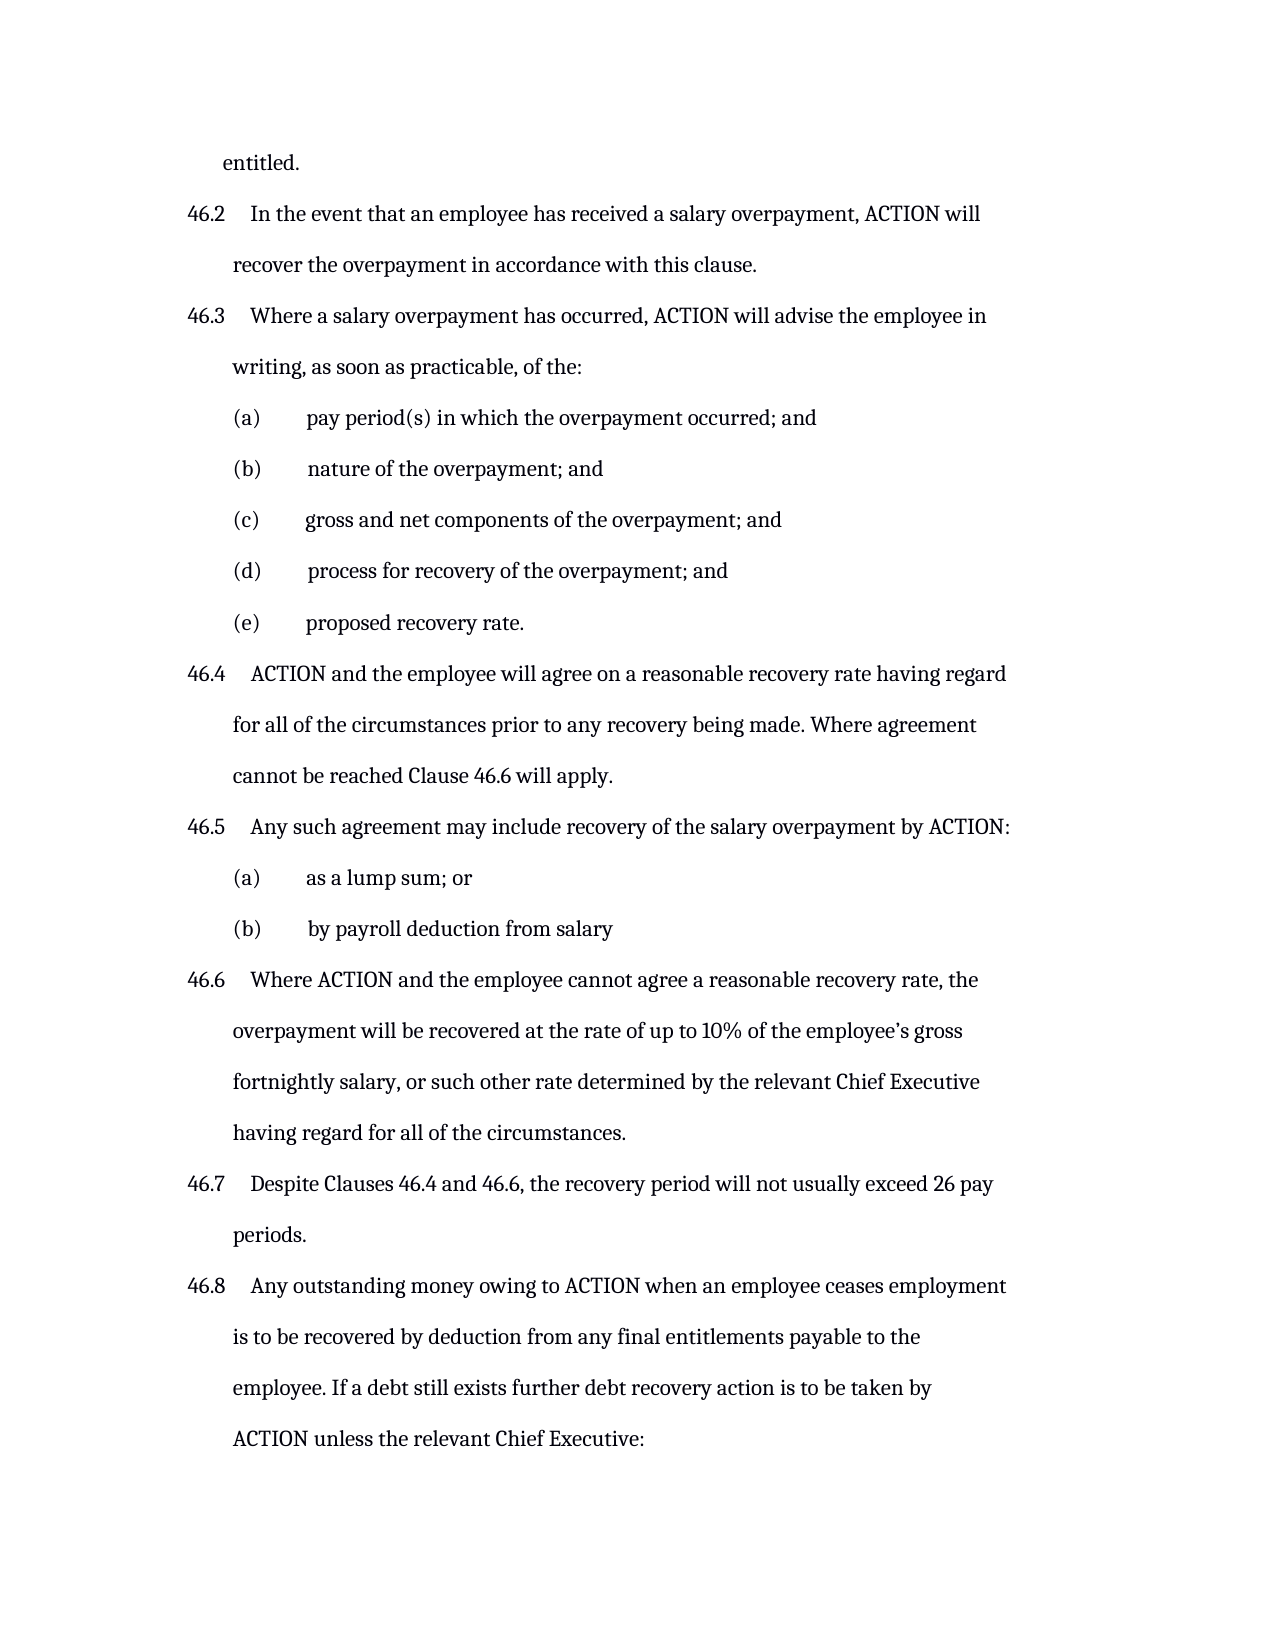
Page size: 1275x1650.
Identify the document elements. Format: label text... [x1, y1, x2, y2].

text (d) process for recovery of the overpayment; and [187, 558, 1087, 585]
text overpayment will be recovered at the rate of up to 10% of the employee’s gross [187, 1018, 1087, 1044]
text fortnightly salary, or such other rate determined by the relevant Chief Executive [187, 1069, 1087, 1095]
text (e) proposed recovery rate. [187, 609, 1087, 636]
text cannot be reached Clause 46.6 will apply. [187, 762, 1087, 789]
text 46.2 In the event that an employee has received a salary overpayment, ACTION will [187, 201, 1087, 227]
text 46.3 Where a salary overpayment has occurred, ACTION will advise the employee in [187, 303, 1087, 329]
text periods. [187, 1222, 1087, 1248]
text 46.7 Despite Clauses 46.4 and 46.6, the recovery period will not usually exceed 26 pay [187, 1171, 1087, 1197]
text (b) nature of the overpayment; and [187, 456, 1087, 483]
text having regard for all of the circumstances. [187, 1120, 1087, 1146]
text entitled. [187, 150, 1087, 176]
text (b) by payroll deduction from salary [187, 916, 1087, 942]
text (a) pay period(s) in which the overpayment occurred; and [187, 405, 1087, 432]
text (c) gross and net components of the overpayment; and [187, 507, 1087, 534]
text 46.4 ACTION and the employee will agree on a reasonable recovery rate having regard [187, 660, 1087, 687]
text recover the overpayment in accordance with this clause. [187, 252, 1087, 278]
text (a) as a lump sum; or [187, 864, 1087, 891]
text 46.8 Any outstanding money owing to ACTION when an employee ceases employment [187, 1273, 1087, 1299]
text ACTION unless the relevant Chief Executive: [187, 1426, 1087, 1452]
text 46.5 Any such agreement may include recovery of the salary overpayment by ACTION: [187, 813, 1087, 840]
text writing, as soon as practicable, of the: [187, 354, 1087, 381]
text for all of the circumstances prior to any recovery being made. Where agreement [187, 711, 1087, 738]
text is to be recovered by deduction from any final entitlements payable to the [187, 1324, 1087, 1350]
text employee. If a debt still exists further debt recovery action is to be taken by [187, 1375, 1087, 1401]
text 46.6 Where ACTION and the employee cannot agree a reasonable recovery rate, the [187, 967, 1087, 993]
